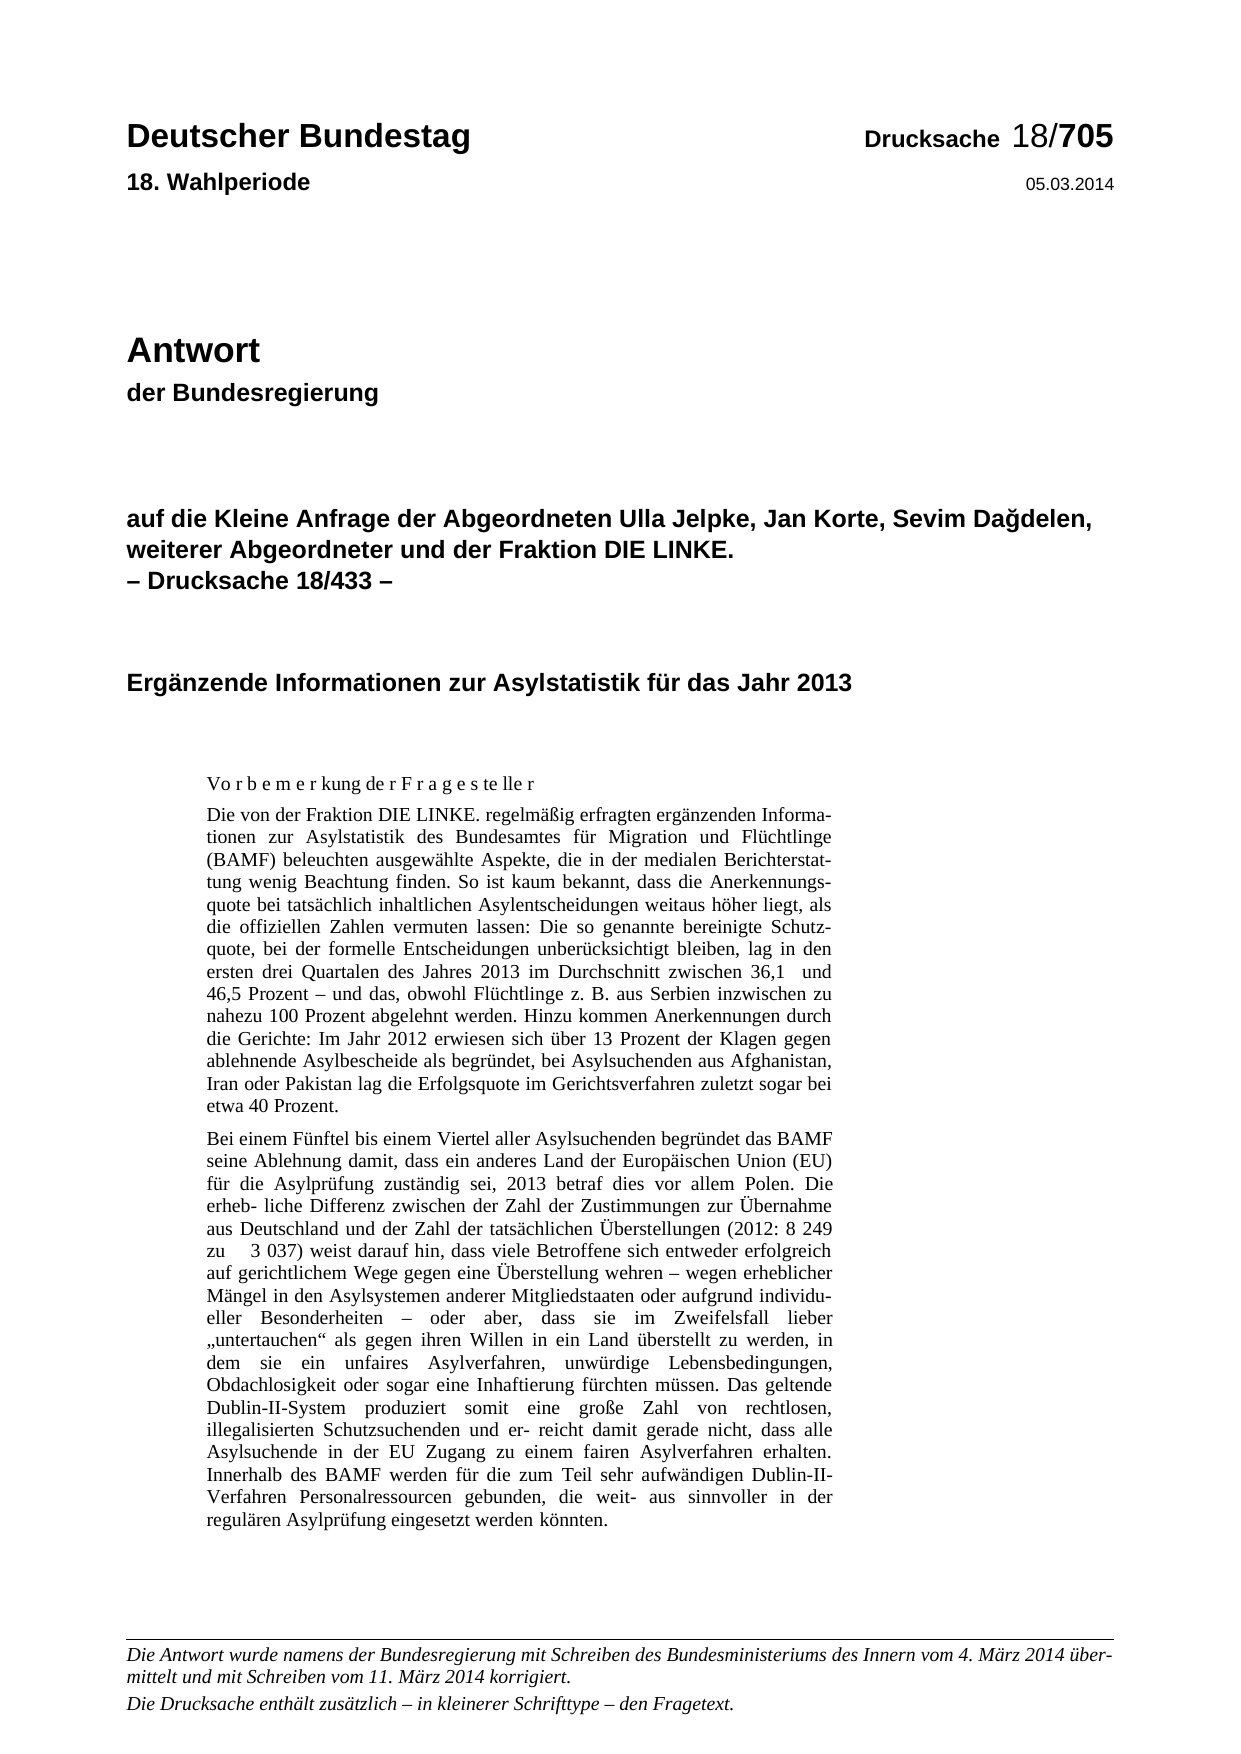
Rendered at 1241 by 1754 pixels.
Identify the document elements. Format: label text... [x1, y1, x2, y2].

text der Bundesregierung [126, 378, 1128, 407]
text Die Drucksache enthält zusätzlich – in kleinerer Schrifttype – den Fragetext. [126, 1692, 1128, 1715]
text – Drucksache 18/433 – [126, 566, 1128, 594]
text Antwort [126, 329, 1128, 370]
text Die Antwort wurde namens der Bundesregierung mit Schreiben des Bundesministeriums des Innern vom 4. März 2014 über- mittelt und mit Schreiben vom 11. März 2014 korrigiert. [126, 1643, 1116, 1688]
text Vo r b e m e r kung de r F r a g e s te lle r [206, 772, 1128, 795]
text 18. Wahlperiode 05.03.2014 [126, 168, 1128, 195]
text Bei einem Fünftel bis einem Viertel aller Asylsuchenden begründet das BAMF seine Ablehnung damit, dass ein anderes Land der Europäischen Union (EU) für die Asylprüfung zuständig sei, 2013 betraf dies vor allem Polen. Die erheb- liche Differenz zwischen der Zahl der Zustimmungen zur Übernahme aus Deutschland und der Zahl der tatsächlichen Überstellungen (2012: 8 249 zu 3 037) weist darauf hin, dass viele Betroffene sich entweder erfolgreich auf gerichtlichem Wege gegen eine Überstellung wehren – wegen erheblicher Mängel in den Asylsystemen anderer Mitgliedstaaten oder aufgrund individu- eller Besonderheiten – oder aber, dass sie im Zweifelsfall lieber „untertauchen“ als gegen ihren Willen in ein Land überstellt zu werden, in dem sie ein unfaires Asylverfahren, unwürdige Lebensbedingungen, Obdachlosigkeit oder sogar eine Inhaftierung fürchten müssen. Das geltende Dublin-II-System produziert somit eine große Zahl von rechtlosen, illegalisierten Schutzsuchenden und er- reicht damit gerade nicht, dass alle Asylsuchende in der EU Zugang zu einem fairen Asylverfahren erhalten. Innerhalb des BAMF werden für die zum Teil sehr aufwändigen Dublin-II-Verfahren Personalressourcen gebunden, die weit- aus sinnvoller in der regulären Asylprüfung eingesetzt werden könnten. [206, 1127, 833, 1530]
text Die von der Fraktion DIE LINKE. regelmäßig erfragten ergänzenden Informa- tionen zur Asylstatistik des Bundesamtes für Migration und Flüchtlinge (BAMF) beleuchten ausgewählte Aspekte, die in der medialen Berichterstat- tung wenig Beachtung finden. So ist kaum bekannt, dass die Anerkennungs- quote bei tatsächlich inhaltlichen Asylentscheidungen weitaus höher liegt, als die offiziellen Zahlen vermuten lassen: Die so genannte bereinigte Schutz- quote, bei der formelle Entscheidungen unberücksichtigt bleiben, lag in den ersten drei Quartalen des Jahres 2013 im Durchschnitt zwischen 36,1 und 46,5 Prozent – und das, obwohl Flüchtlinge z. B. aus Serbien inzwischen zu nahezu 100 Prozent abgelehnt werden. Hinzu kommen Anerkennungen durch die Gerichte: Im Jahr 2012 erwiesen sich über 13 Prozent der Klagen gegen ablehnende Asylbescheide als begründet, bei Asylsuchenden aus Afghanistan, Iran oder Pakistan lag die Erfolgsquote im Gerichtsverfahren zuletzt sogar bei etwa 40 Prozent. [206, 803, 833, 1117]
text Deutscher Bundestag Drucksache 18/705 [126, 116, 1128, 154]
text auf die Kleine Anfrage der Abgeordneten Ulla Jelpke, Jan Korte, Sevim Dağdelen, weiterer Abgeordneter und der Fraktion DIE LINKE. [126, 503, 1128, 563]
text Ergänzende Informationen zur Asylstatistik für das Jahr 2013 [126, 668, 1128, 697]
